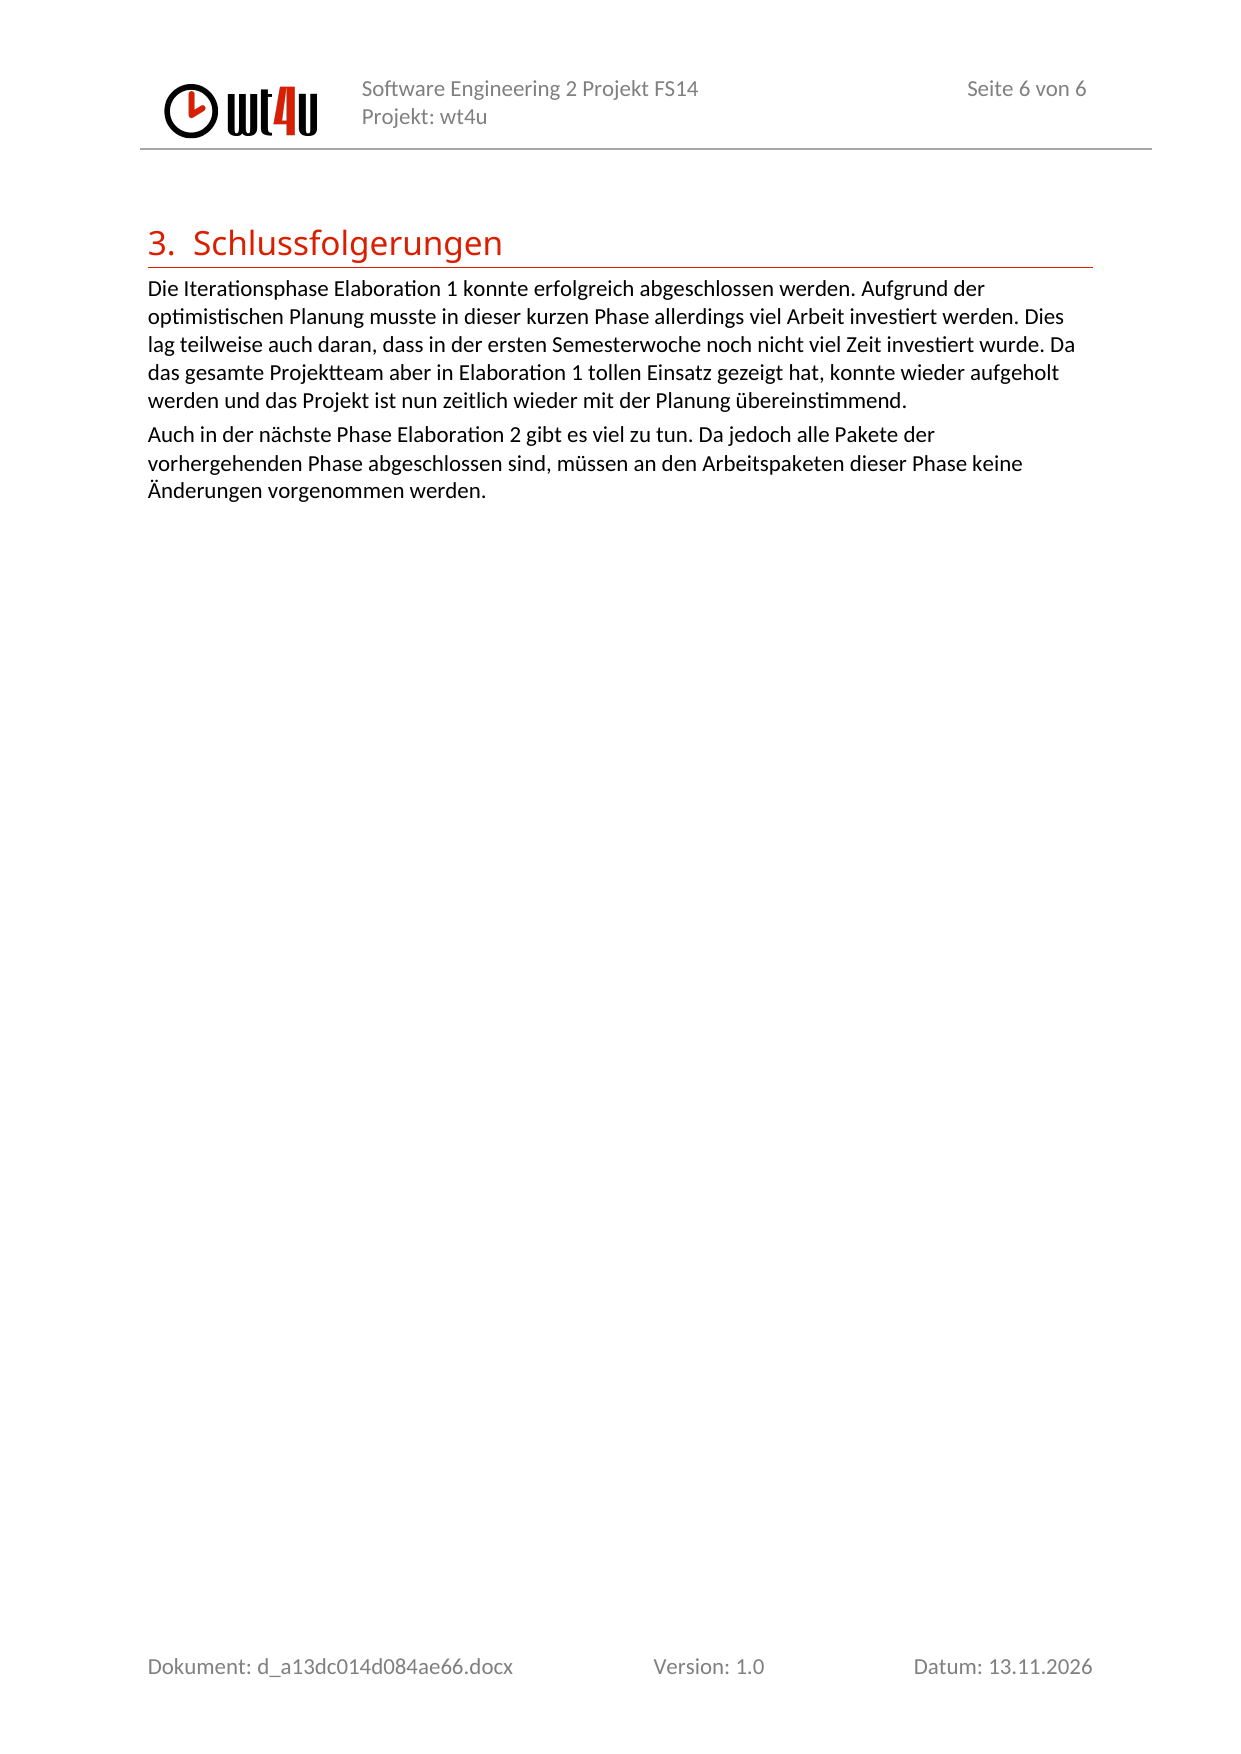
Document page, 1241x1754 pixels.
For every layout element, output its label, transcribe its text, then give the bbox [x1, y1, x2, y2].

picture [147, 73, 334, 149]
text Auch in der nächste Phase Elaboration 2 gibt es viel zu tun. Da jedoch alle Pakete der vorhergehenden Phase abgeschlossen sind, müssen an den Arbeitspaketen dieser Phase keine Änderungen vorgenommen werden. [148, 421, 1093, 505]
subtitle Schlussfolgerungen [148, 219, 1093, 267]
text Die Iterationsphase Elaboration 1 konnte erfolgreich abgeschlossen werden. Aufgrund der optimistischen Planung musste in dieser kurzen Phase allerdings viel Arbeit investiert werden. Dies lag teilweise auch daran, dass in der ersten Semesterwoche noch nicht viel Zeit investiert wurde. Da das gesamte Projektteam aber in Elaboration 1 tollen Einsatz gezeigt hat, konnte wieder aufgeholt werden und das Projekt ist nun zeitlich wieder mit der Planung übereinstimmend. [148, 274, 1093, 414]
